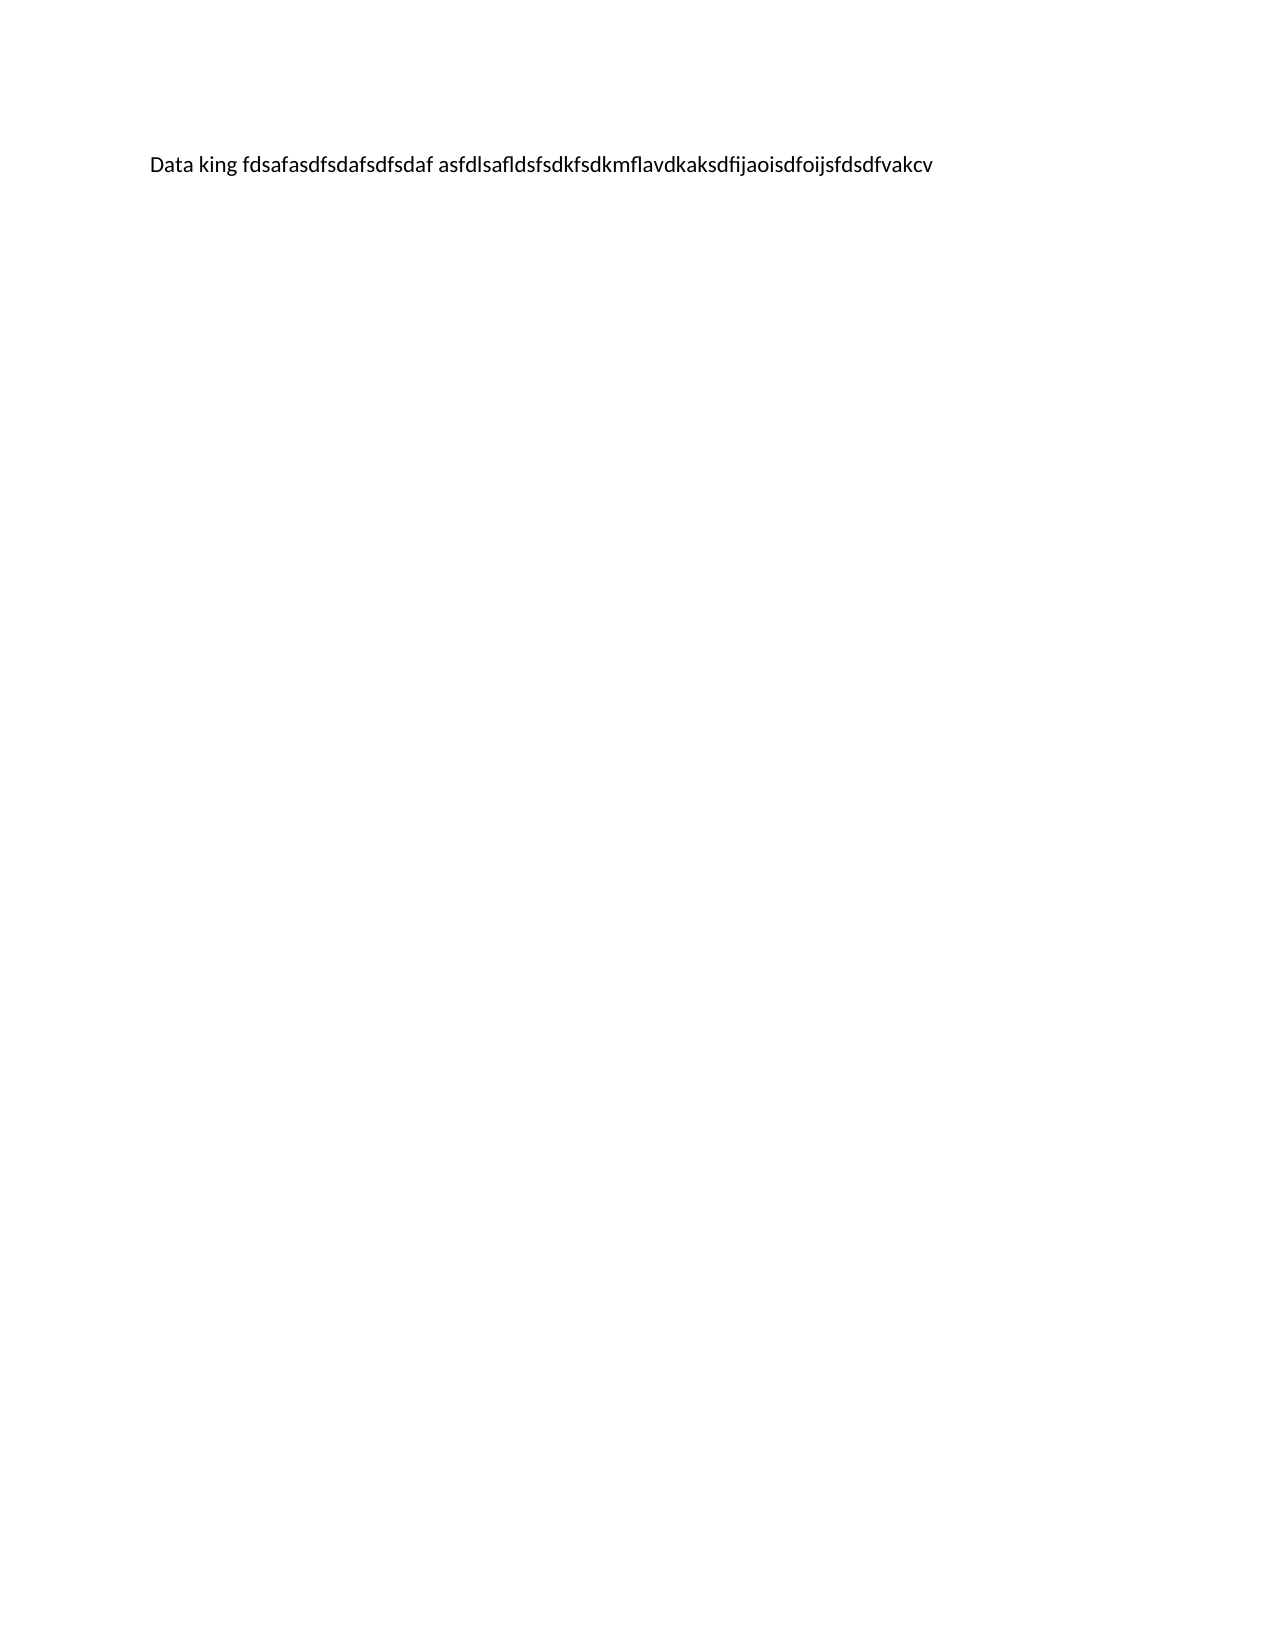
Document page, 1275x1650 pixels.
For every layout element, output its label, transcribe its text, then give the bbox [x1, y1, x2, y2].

text Data king fdsafasdfsdafsdfsdaf asfdlsafldsfsdkfsdkmflavdkaksdfijaoisdfoijsfdsdfvakcv [150, 150, 1125, 178]
